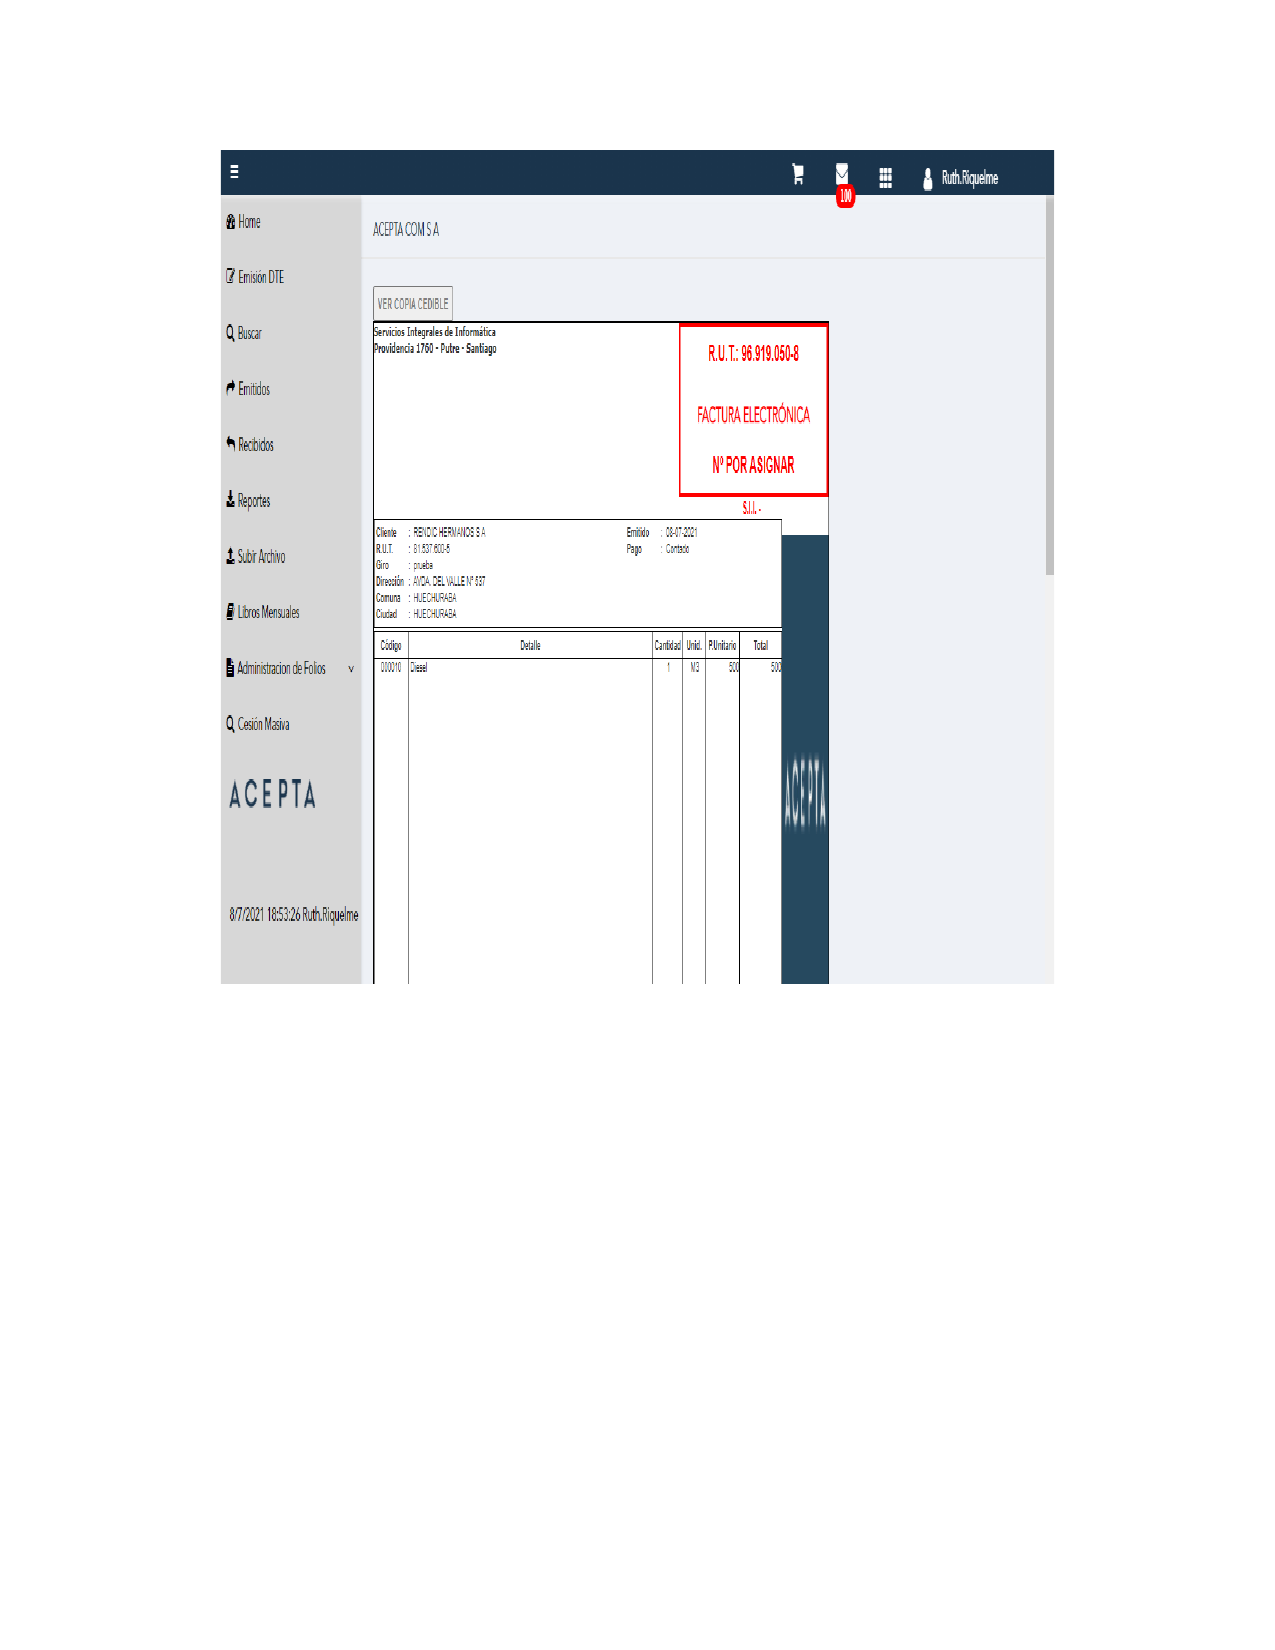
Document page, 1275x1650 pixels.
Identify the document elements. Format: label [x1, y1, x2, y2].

picture [220, 184, 1055, 1018]
